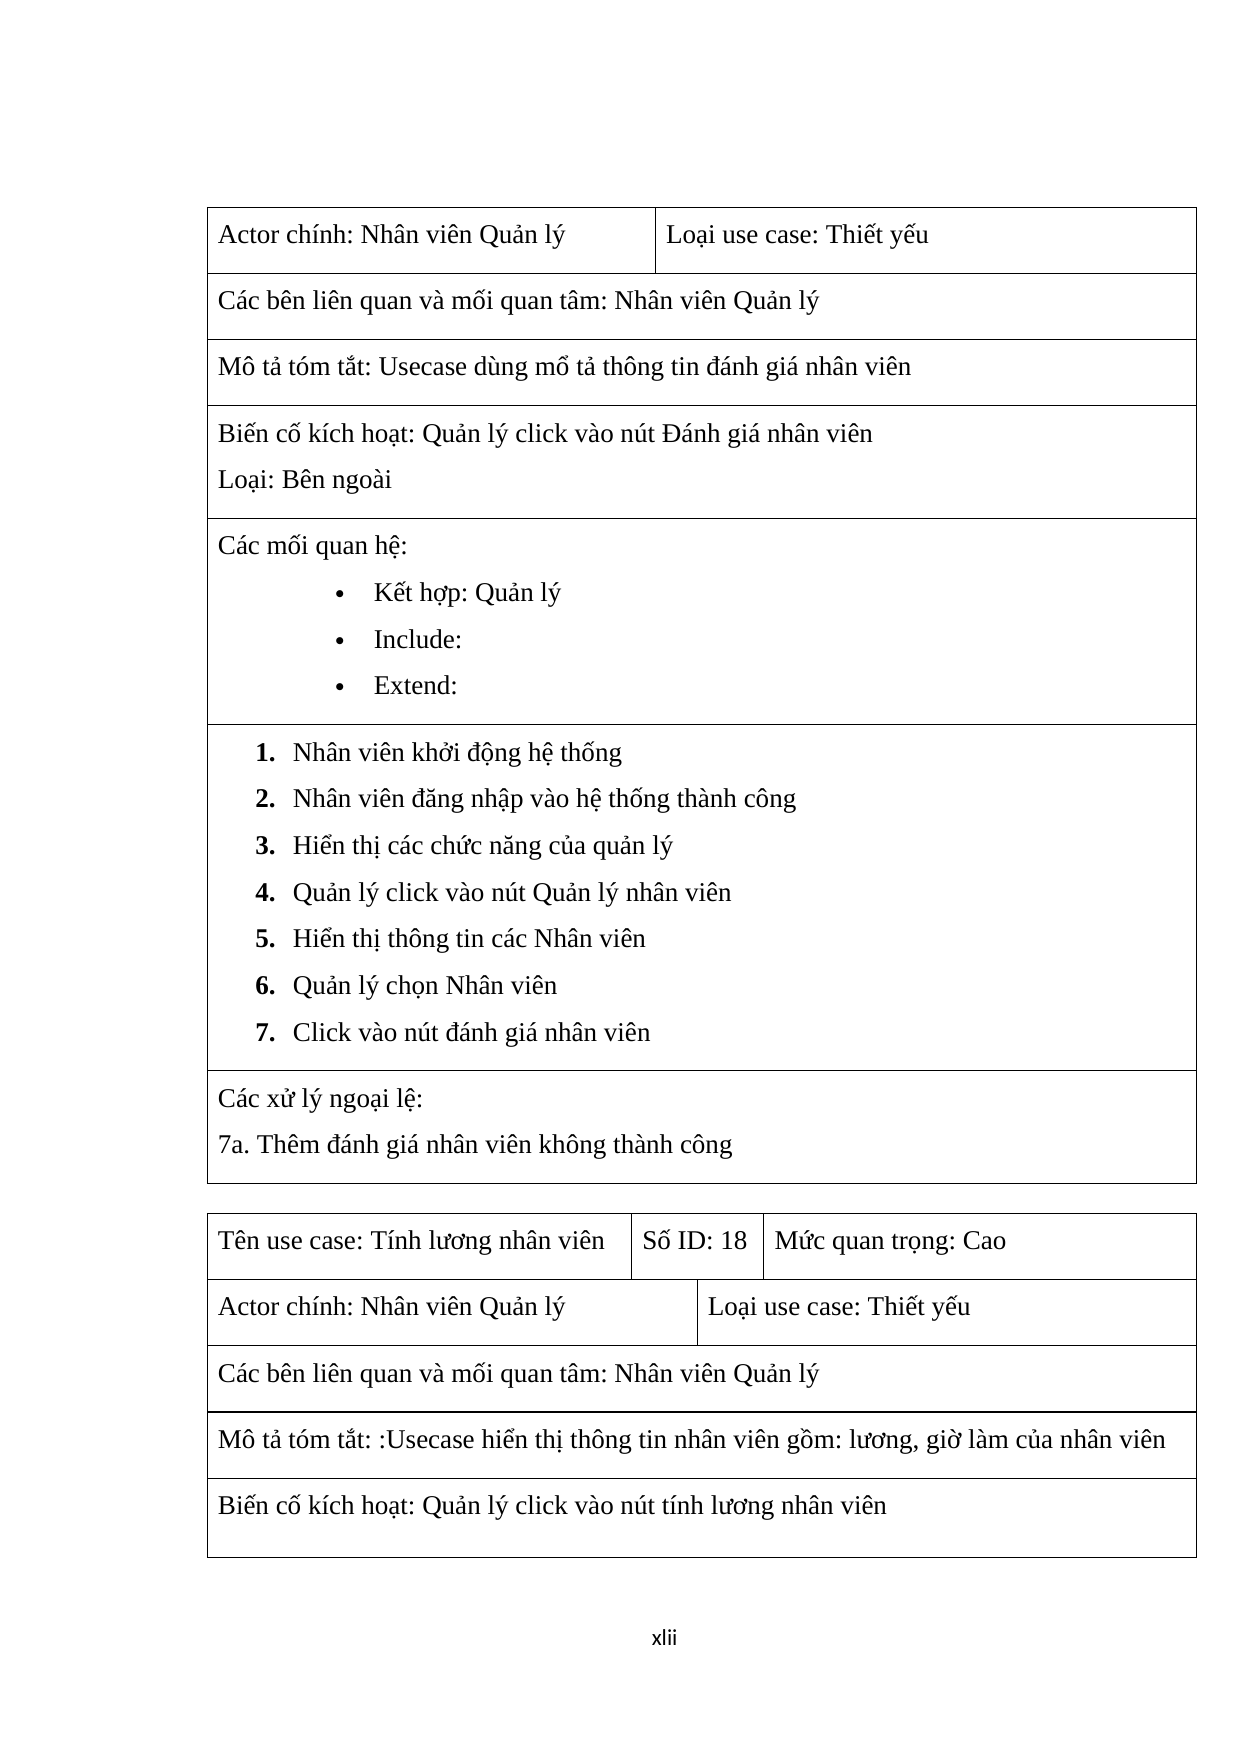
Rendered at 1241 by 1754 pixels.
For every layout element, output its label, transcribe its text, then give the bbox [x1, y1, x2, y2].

table_cell Các bên liên quan và mối quan tâm: Nhân viên Quản lý [208, 1346, 1196, 1411]
table_cell Actor chính: Nhân viên Quản lý [208, 208, 655, 273]
table_cell Các bên liên quan và mối quan tâm: Nhân viên Quản lý [208, 274, 1196, 339]
table_cell Nhân viên khởi động hệ thống Nhân viên đăng nhập vào hệ thống thành công Hiển thị các chức năng của quản lý Quản lý click vào nút Quản lý nhân viên Hiển thị thông tin các Nhân viên Quản lý chọn Nhân viên Click vào nút đánh giá nhân viên [208, 725, 1196, 1070]
table_cell Mô tả tóm tắt: Usecase dùng mổ tả thông tin đánh giá nhân viên [208, 340, 1196, 405]
table_cell Loại use case: Thiết yếu [698, 1280, 1196, 1345]
table_header Mức quan trọng: Cao [764, 1214, 1196, 1279]
table_cell Các mối quan hệ: Kết hợp: Quản lý Include: Extend: [208, 519, 1196, 724]
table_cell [208, 1479, 1196, 1557]
table_header Số ID: 18 [632, 1214, 763, 1279]
table_header Tên use case: Tính lương nhân viên [208, 1214, 631, 1279]
table_cell Loại use case: Thiết yếu [656, 208, 1196, 273]
table_cell Biến cố kích hoạt: Quản lý click vào nút Đánh giá nhân viên Loại: Bên ngoài [208, 406, 1196, 518]
table_cell Các xử lý ngoại lệ: 7a. Thêm đánh giá nhân viên không thành công [208, 1071, 1196, 1183]
table_cell Actor chính: Nhân viên Quản lý [208, 1280, 697, 1345]
table_cell Mô tả tóm tắt: :Usecase hiển thị thông tin nhân viên gồm: lương, giờ làm của nhân viên [208, 1413, 1196, 1477]
